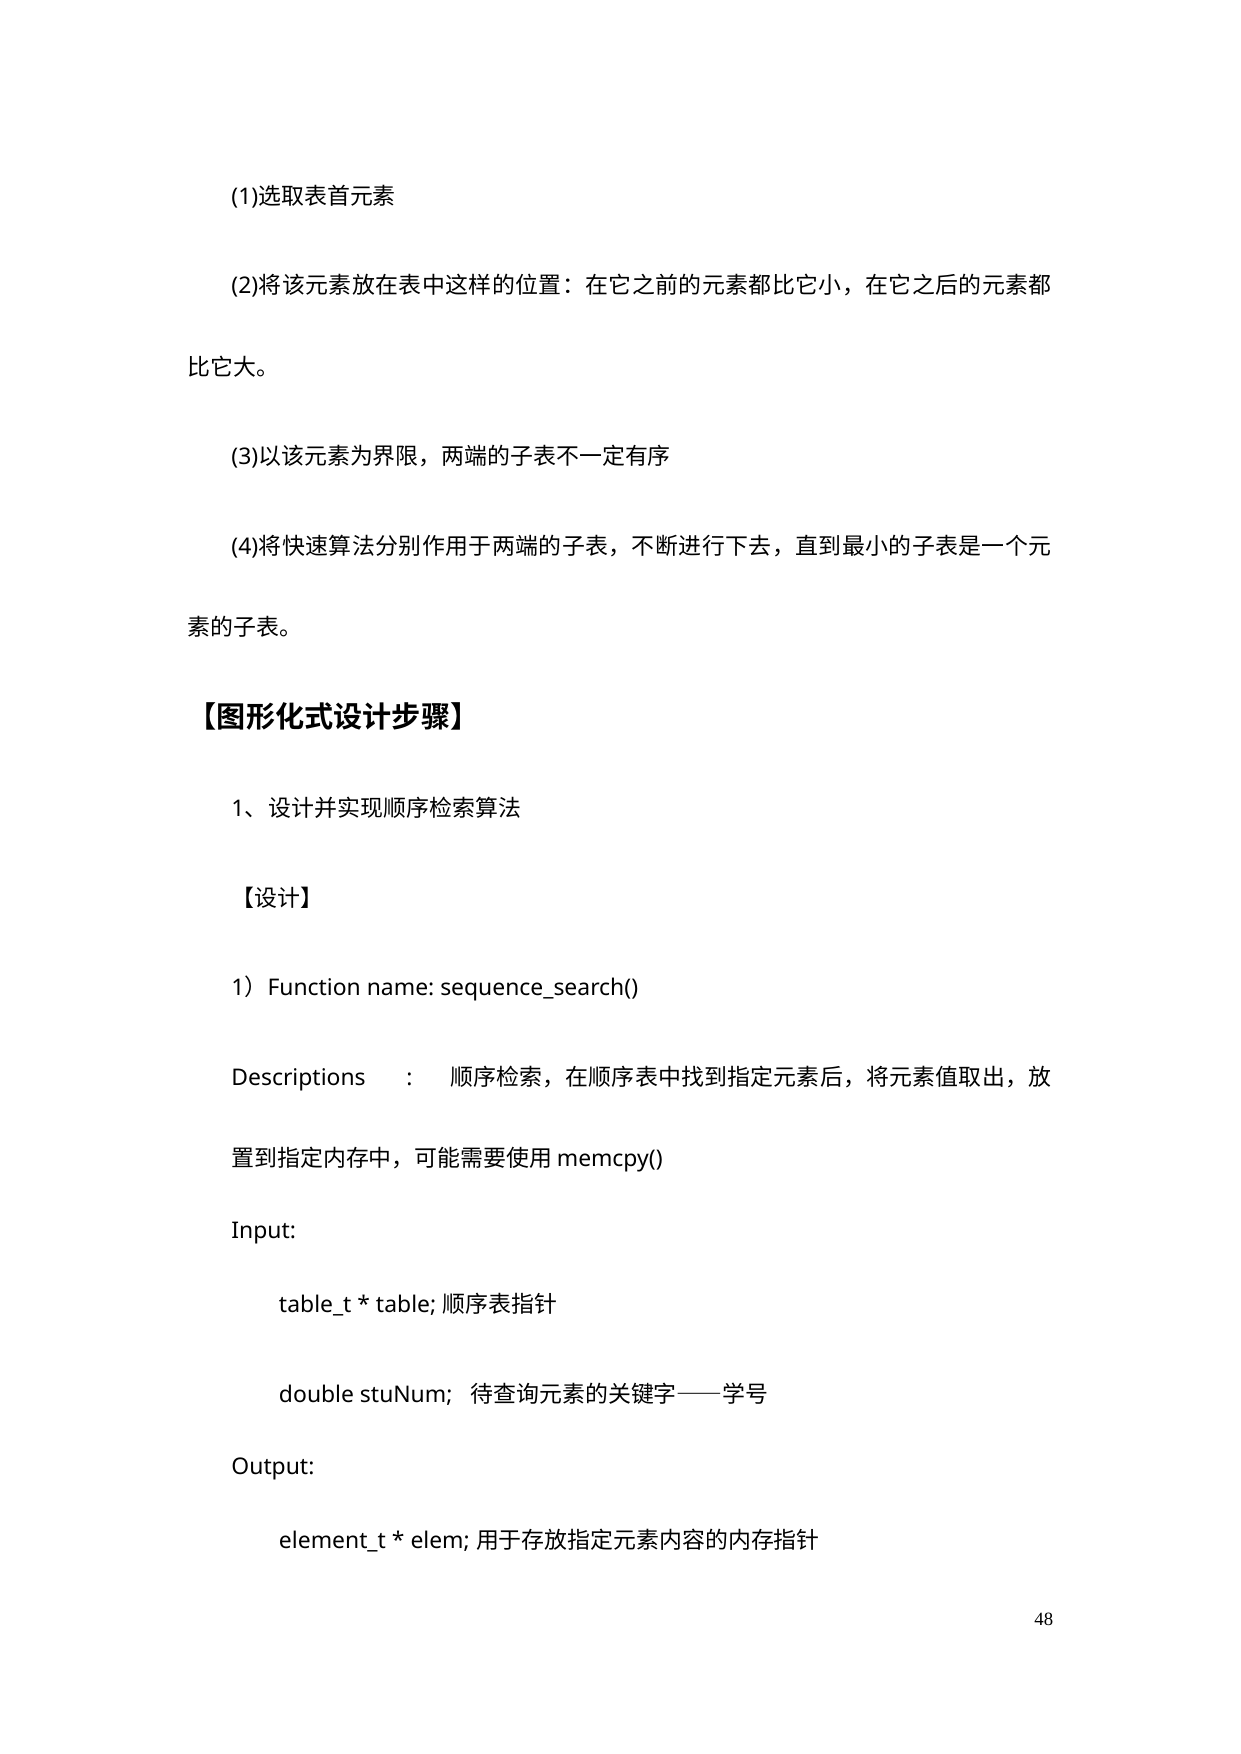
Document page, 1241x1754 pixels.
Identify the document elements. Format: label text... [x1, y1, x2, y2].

text (2)将该元素放在表中这样的位置：在它之前的元素都比它小，在它之后的元素都比它大。 [187, 252, 1053, 398]
list 设计并实现顺序检索算法 [231, 774, 1053, 839]
text table_t * table; 顺序表指针 [231, 1270, 1053, 1335]
text double stuNum; 待查询元素的关键字——学号 [231, 1360, 1053, 1425]
text (1)选取表首元素 [187, 162, 1053, 227]
text (4)将快速算法分别作用于两端的子表，不断进行下去，直到最小的子表是一个元素的子表。 [187, 512, 1053, 658]
text 【设计】 [231, 864, 1053, 929]
text Descriptions : 顺序检索，在顺序表中找到指定元素后，将元素值取出，放置到指定内存中，可能需要使用memcpy() [231, 1043, 1053, 1189]
text Output: [231, 1449, 1053, 1482]
text Input: [231, 1214, 1053, 1246]
text (3)以该元素为界限，两端的子表不一定有序 [187, 422, 1053, 487]
text element_t * elem; 用于存放指定元素内容的内存指针 [231, 1506, 1053, 1571]
text 1）Function name: sequence_search() [231, 953, 1053, 1018]
text 【图形化式设计步骤】 [187, 683, 1053, 748]
